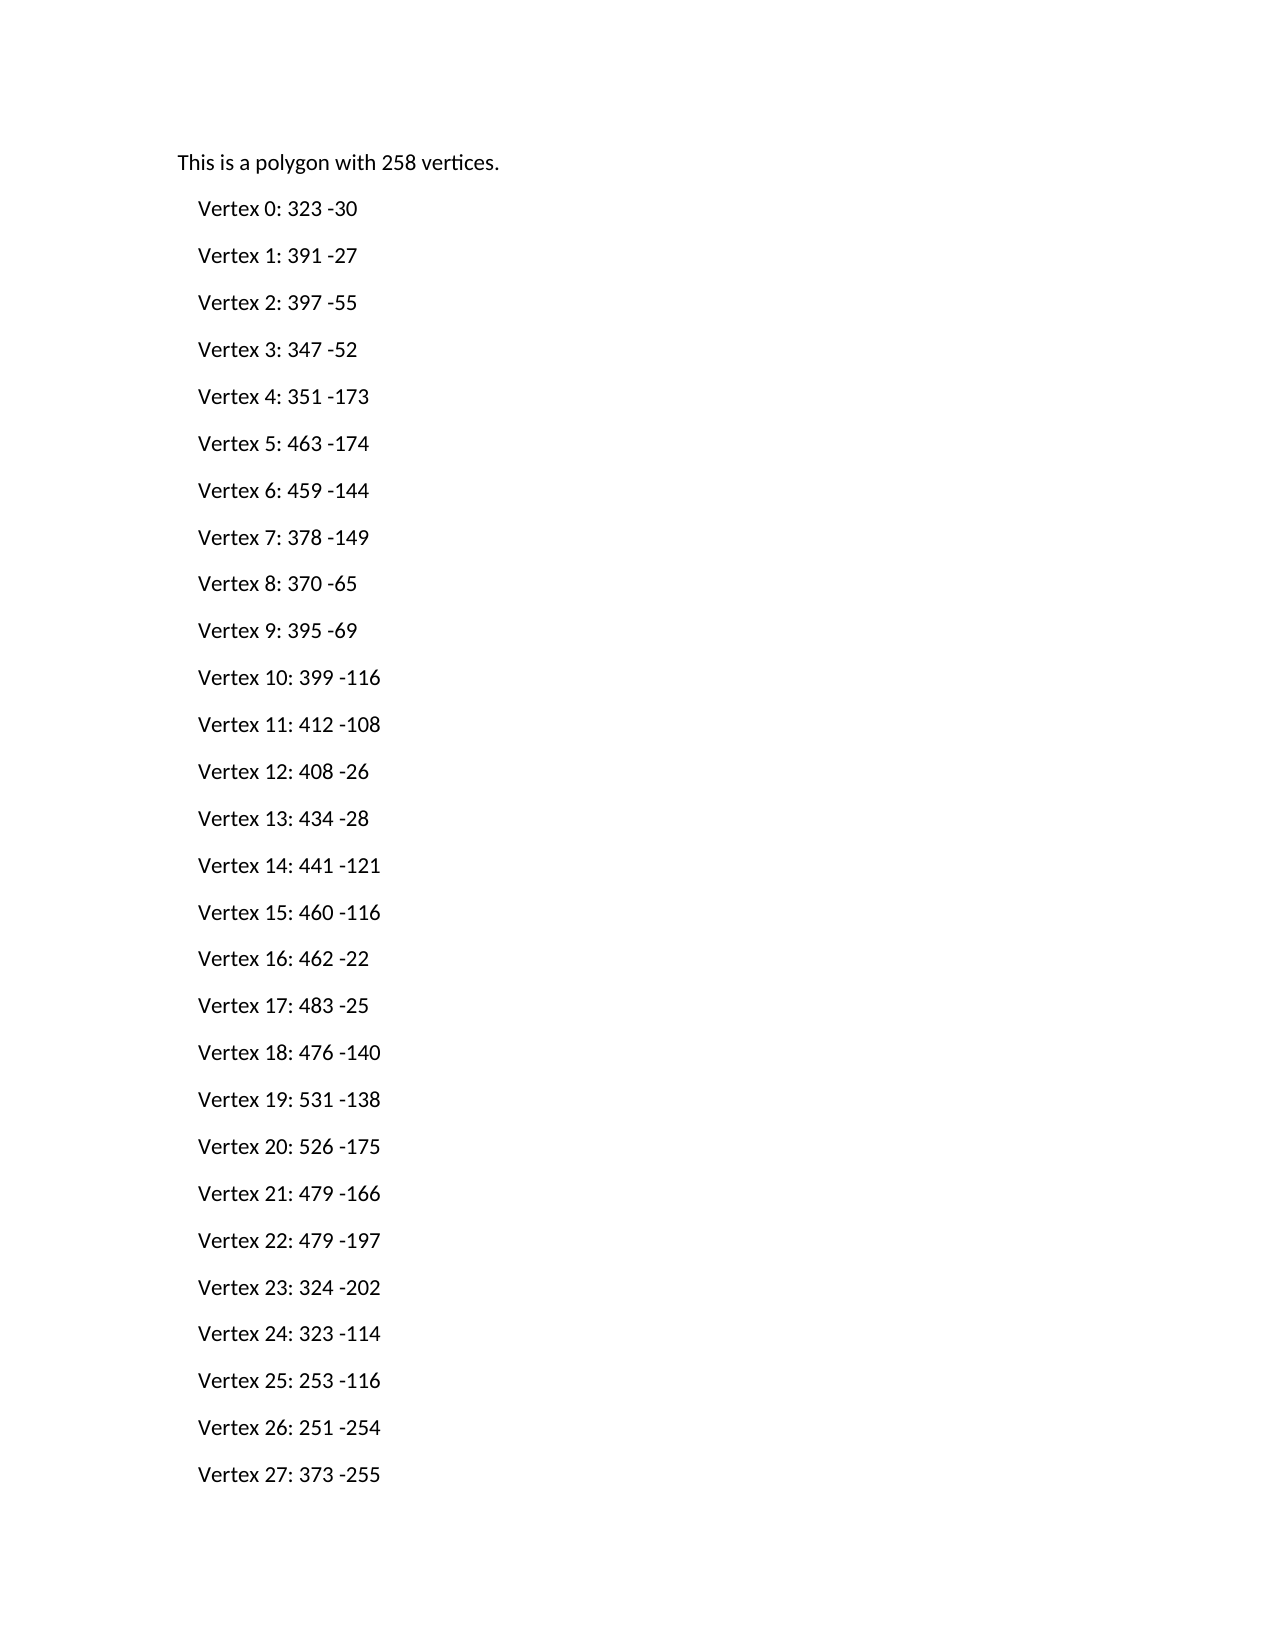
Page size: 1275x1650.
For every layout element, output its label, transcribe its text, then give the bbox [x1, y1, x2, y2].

text Vertex 5: 463 -174 [177, 429, 1098, 457]
text Vertex 2: 397 -55 [177, 288, 1098, 316]
text Vertex 26: 251 -254 [177, 1413, 1098, 1441]
text Vertex 9: 395 -69 [177, 616, 1098, 644]
text Vertex 8: 370 -65 [177, 569, 1098, 597]
text Vertex 1: 391 -27 [177, 241, 1098, 269]
text Vertex 22: 479 -197 [177, 1226, 1098, 1254]
text Vertex 19: 531 -138 [177, 1085, 1098, 1113]
text Vertex 18: 476 -140 [177, 1038, 1098, 1066]
text Vertex 11: 412 -108 [177, 710, 1098, 738]
text Vertex 6: 459 -144 [177, 476, 1098, 504]
text Vertex 16: 462 -22 [177, 944, 1098, 972]
text Vertex 12: 408 -26 [177, 757, 1098, 785]
text Vertex 21: 479 -166 [177, 1179, 1098, 1207]
text Vertex 13: 434 -28 [177, 804, 1098, 832]
text Vertex 25: 253 -116 [177, 1366, 1098, 1394]
text Vertex 24: 323 -114 [177, 1319, 1098, 1347]
text Vertex 4: 351 -173 [177, 382, 1098, 410]
text Vertex 7: 378 -149 [177, 523, 1098, 551]
text Vertex 17: 483 -25 [177, 991, 1098, 1019]
text Vertex 3: 347 -52 [177, 335, 1098, 363]
text Vertex 14: 441 -121 [177, 851, 1098, 879]
text Vertex 0: 323 -30 [177, 194, 1098, 222]
text Vertex 10: 399 -116 [177, 663, 1098, 691]
text Vertex 23: 324 -202 [177, 1273, 1098, 1301]
text Vertex 15: 460 -116 [177, 898, 1098, 926]
text This is a polygon with 258 vertices. [177, 148, 1098, 176]
text Vertex 27: 373 -255 [177, 1460, 1098, 1488]
text Vertex 20: 526 -175 [177, 1132, 1098, 1160]
